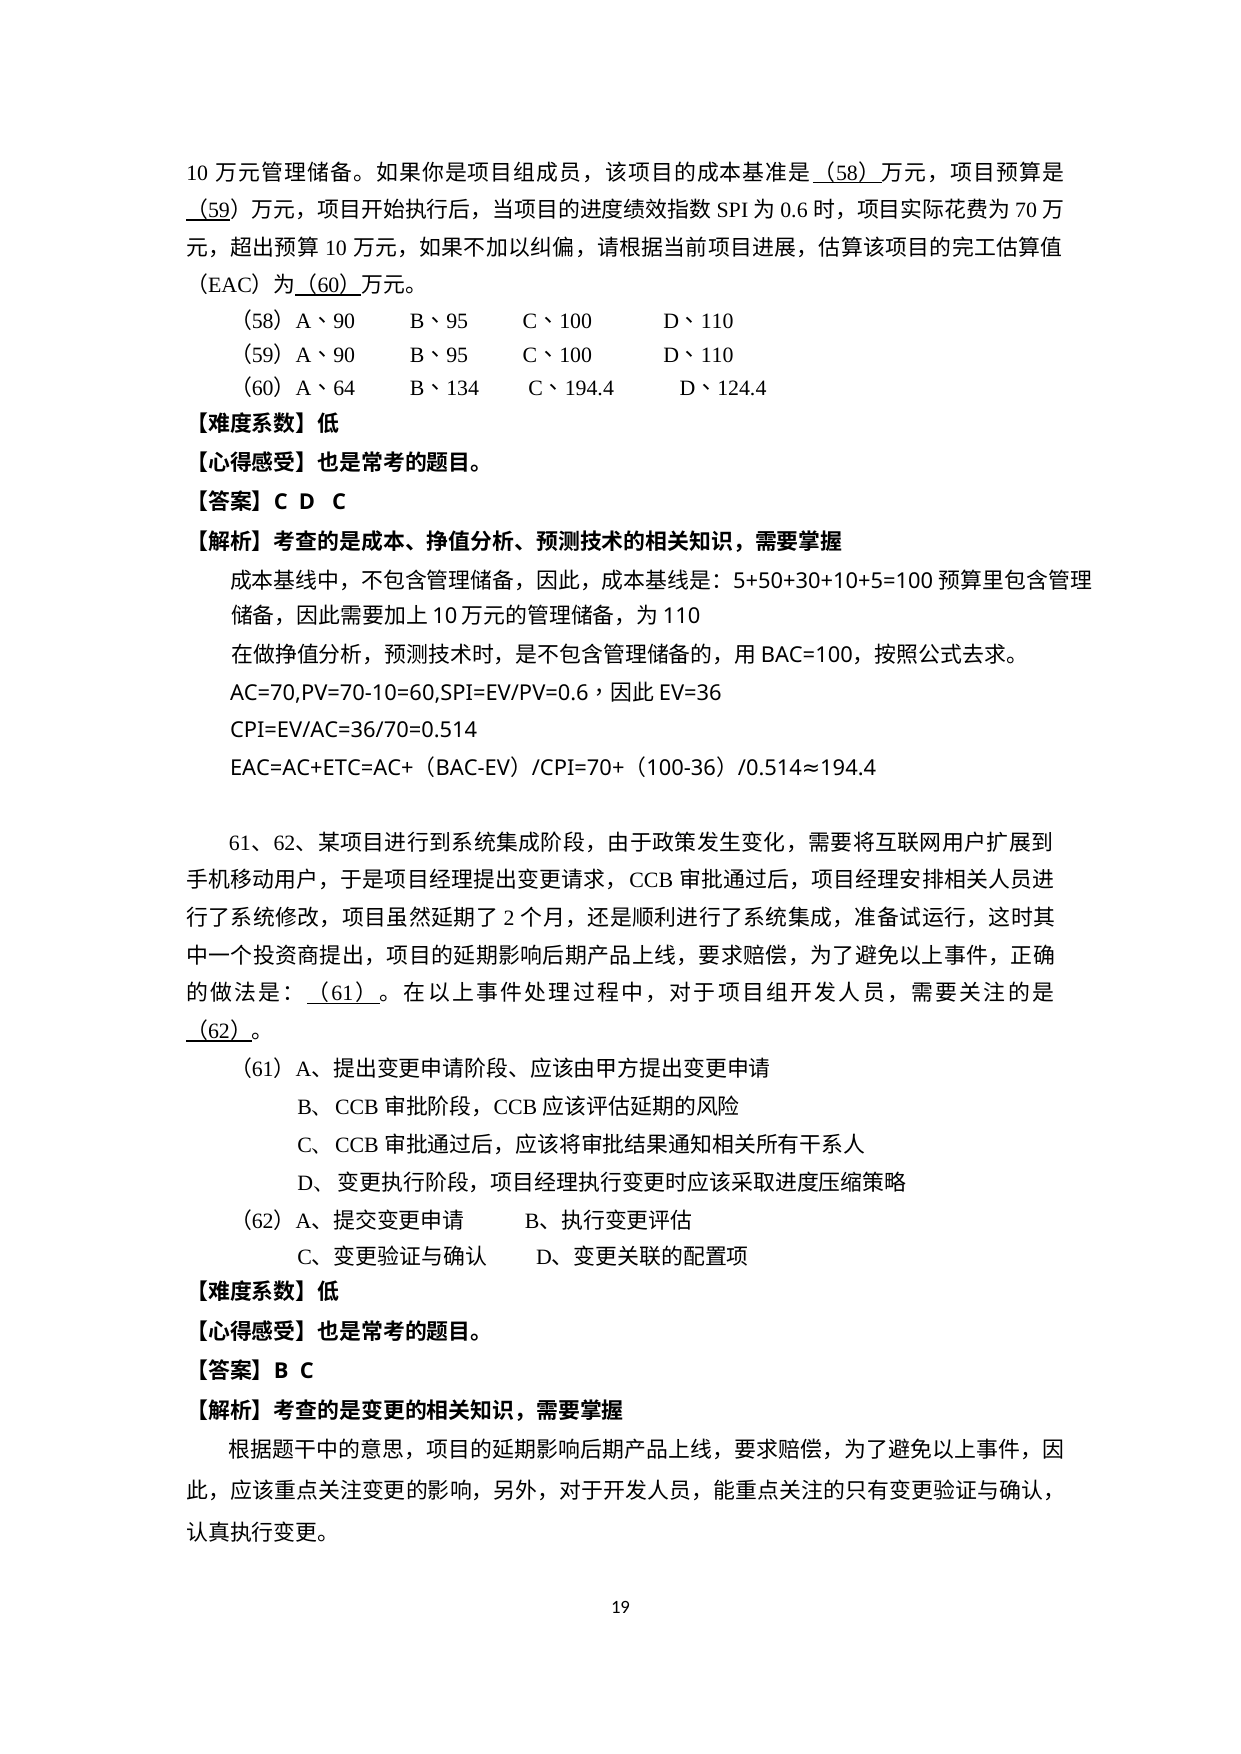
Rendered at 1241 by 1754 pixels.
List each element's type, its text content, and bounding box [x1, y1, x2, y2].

text 10 万元管理储备。如果你是项目组成员，该项目的成本基准是（58）万元，项目预算是（59）万元，项目开始执行后，当项目的进度绩效指数 SPI 为 0.6 时，项目实际花费为 70 万元，超出预算 10 万元，如果不加以纠偏，请根据当前项目进展，估算该项目的完工估算值（EAC）为（60）万元。 [186, 154, 1064, 299]
subtitle 【答案】B C [186, 1353, 1102, 1385]
text （58）A、90 B、95 C、100 D、110 [230, 306, 1055, 335]
text 在做挣值分析，预测技术时，是不包含管理储备的，用BAC=100，按照公式去求。 [231, 637, 1098, 669]
subtitle 【答案】C D C [186, 484, 1102, 516]
list CCB 审批通过后，应该将审批结果通知相关所有干系人 [297, 1127, 1093, 1159]
text 成本基线中，不包含管理储备，因此，成本基线是：5+50+30+10+5=100 预算里包含管理储备，因此需要加上10万元的管理储备，为110 [230, 563, 1102, 629]
text 61、62、某项目进行到系统集成阶段，由于政策发生变化，需要将互联网用户扩展到手机移动用户，于是项目经理提出变更请求，CCB 审批通过后，项目经理安排相关人员进行了系统修改，项目虽然延期了 2 个月，还是顺利进行了系统集成，准备试运行，这时其中一个投资商提出，项目的延期影响后期产品上线，要求赔偿，为了避免以上事件，正确的做法是：（61）。在以上事件处理过程中，对于项目组开发人员，需要关注的是（62）。 [186, 825, 1055, 1044]
text EAC=AC+ETC=AC+（BAC-EV）/CPI=70+（100-36）/0.514≈194.4 [230, 752, 1102, 781]
text 【难度系数】低 [186, 406, 879, 437]
text 【解析】考查的是成本、挣值分析、预测技术的相关知识，需要掌握 [186, 524, 879, 556]
list 变更执行阶段，项目经理执行变更时应该采取进度压缩策略 [297, 1165, 1093, 1197]
text 【解析】考查的是变更的相关知识，需要掌握 [186, 1393, 879, 1424]
text 根据题干中的意思，项目的延期影响后期产品上线，要求赔偿，为了避免以上事件，因此，应该重点关注变更的影响，另外，对于开发人员，能重点关注的只有变更验证与确认，认真执行变更。 [186, 1432, 1065, 1546]
subtitle （61）A、提出变更申请阶段、应该由甲方提出变更申请 [230, 1051, 1102, 1083]
text （62）A、提交变更申请 B、执行变更评估 [230, 1203, 1055, 1235]
text AC=70,PV=70-10=60,SPI=EV/PV=0.6，因此EV=36 [230, 677, 1102, 707]
list CCB 审批阶段，CCB 应该评估延期的风险 [297, 1089, 1093, 1121]
text C、变更验证与确认 D、变更关联的配置项 [297, 1239, 1055, 1271]
text （59）A、90 B、95 C、100 D、110 [230, 339, 1055, 369]
text 【难度系数】低 [186, 1274, 879, 1306]
text 【心得感受】也是常考的题目。 [186, 1314, 879, 1345]
text 【心得感受】也是常考的题目。 [186, 445, 879, 477]
text （60）A、64 B、134 C、194.4 D、124.4 [230, 372, 1055, 402]
text CPI=EV/AC=36/70=0.514 [230, 714, 1102, 744]
